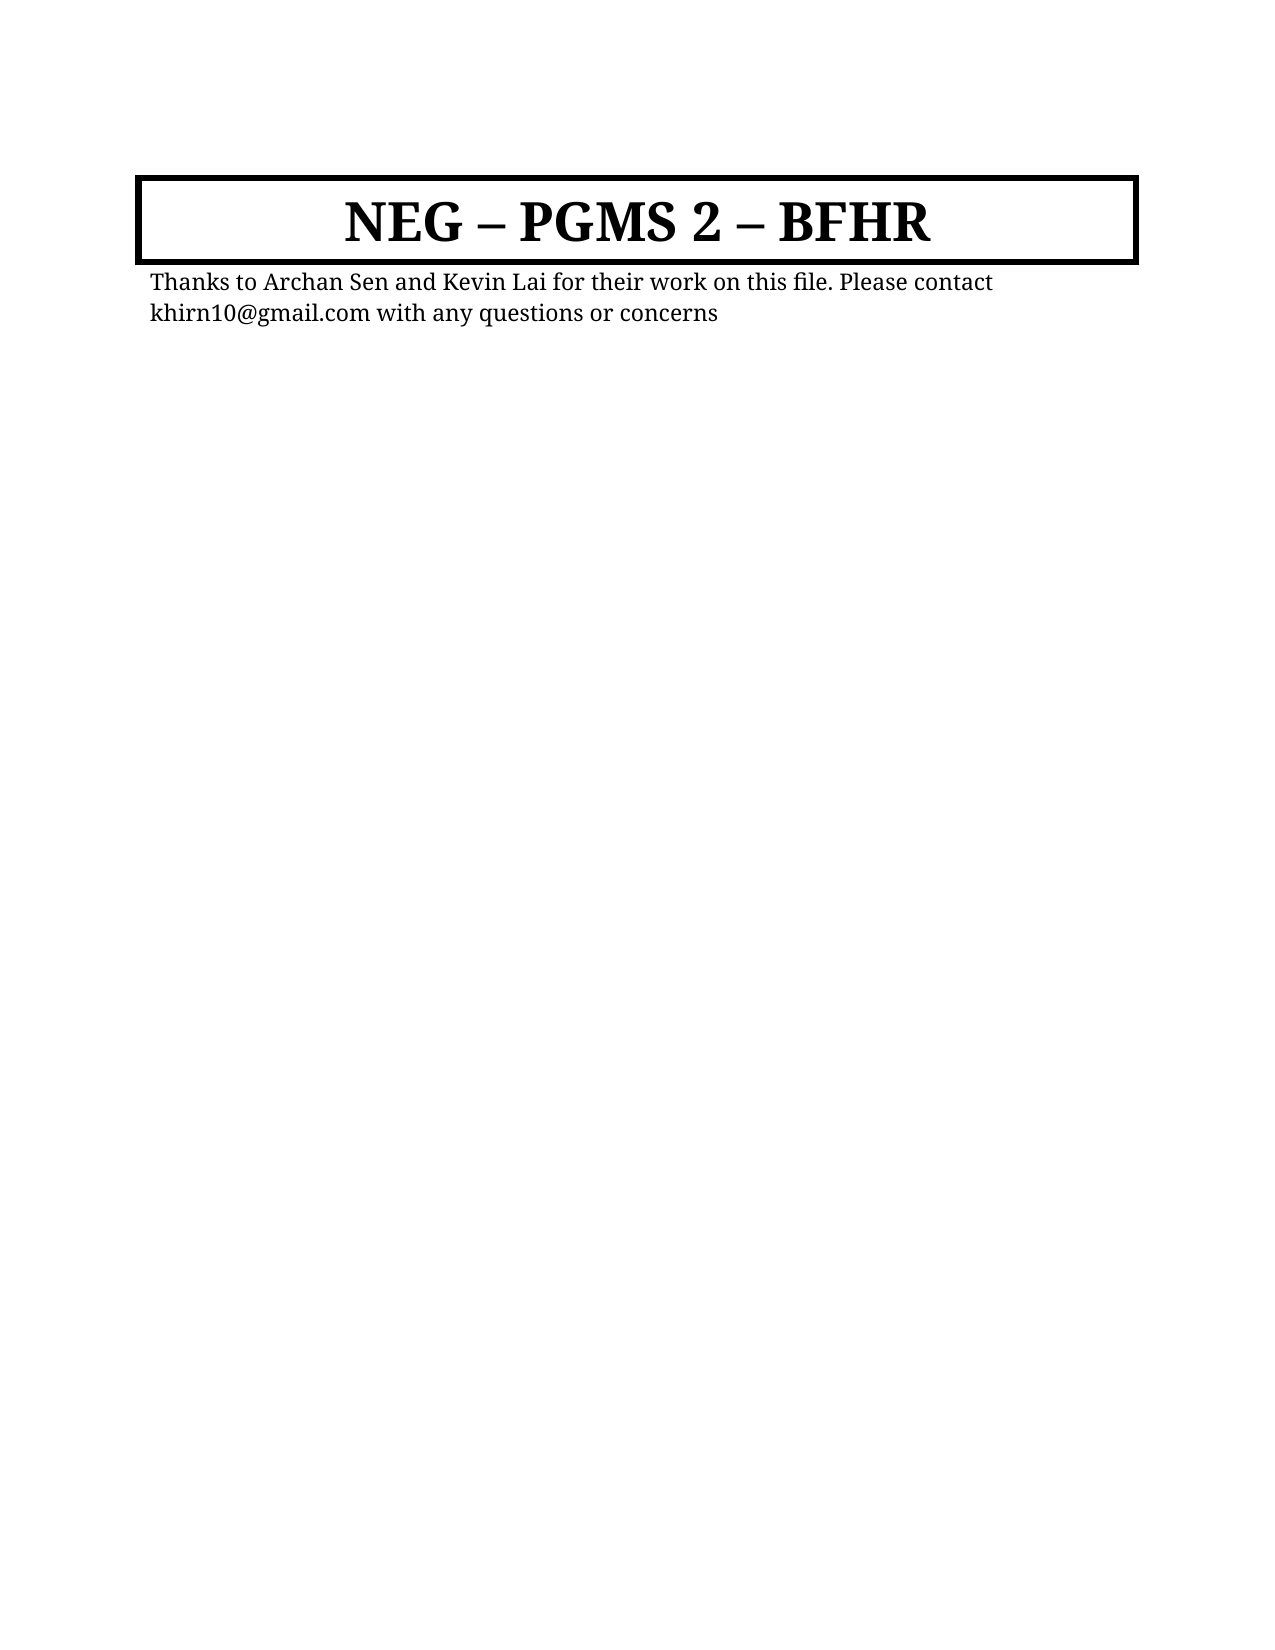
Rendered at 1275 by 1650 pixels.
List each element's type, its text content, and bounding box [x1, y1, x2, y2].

text Thanks to Archan Sen and Kevin Lai for their work on this file. Please contact khirn10@gmail.com with any questions or concerns [150, 265, 1125, 328]
subtitle Neg – PGMs 2 – BFHR [142, 181, 1133, 259]
